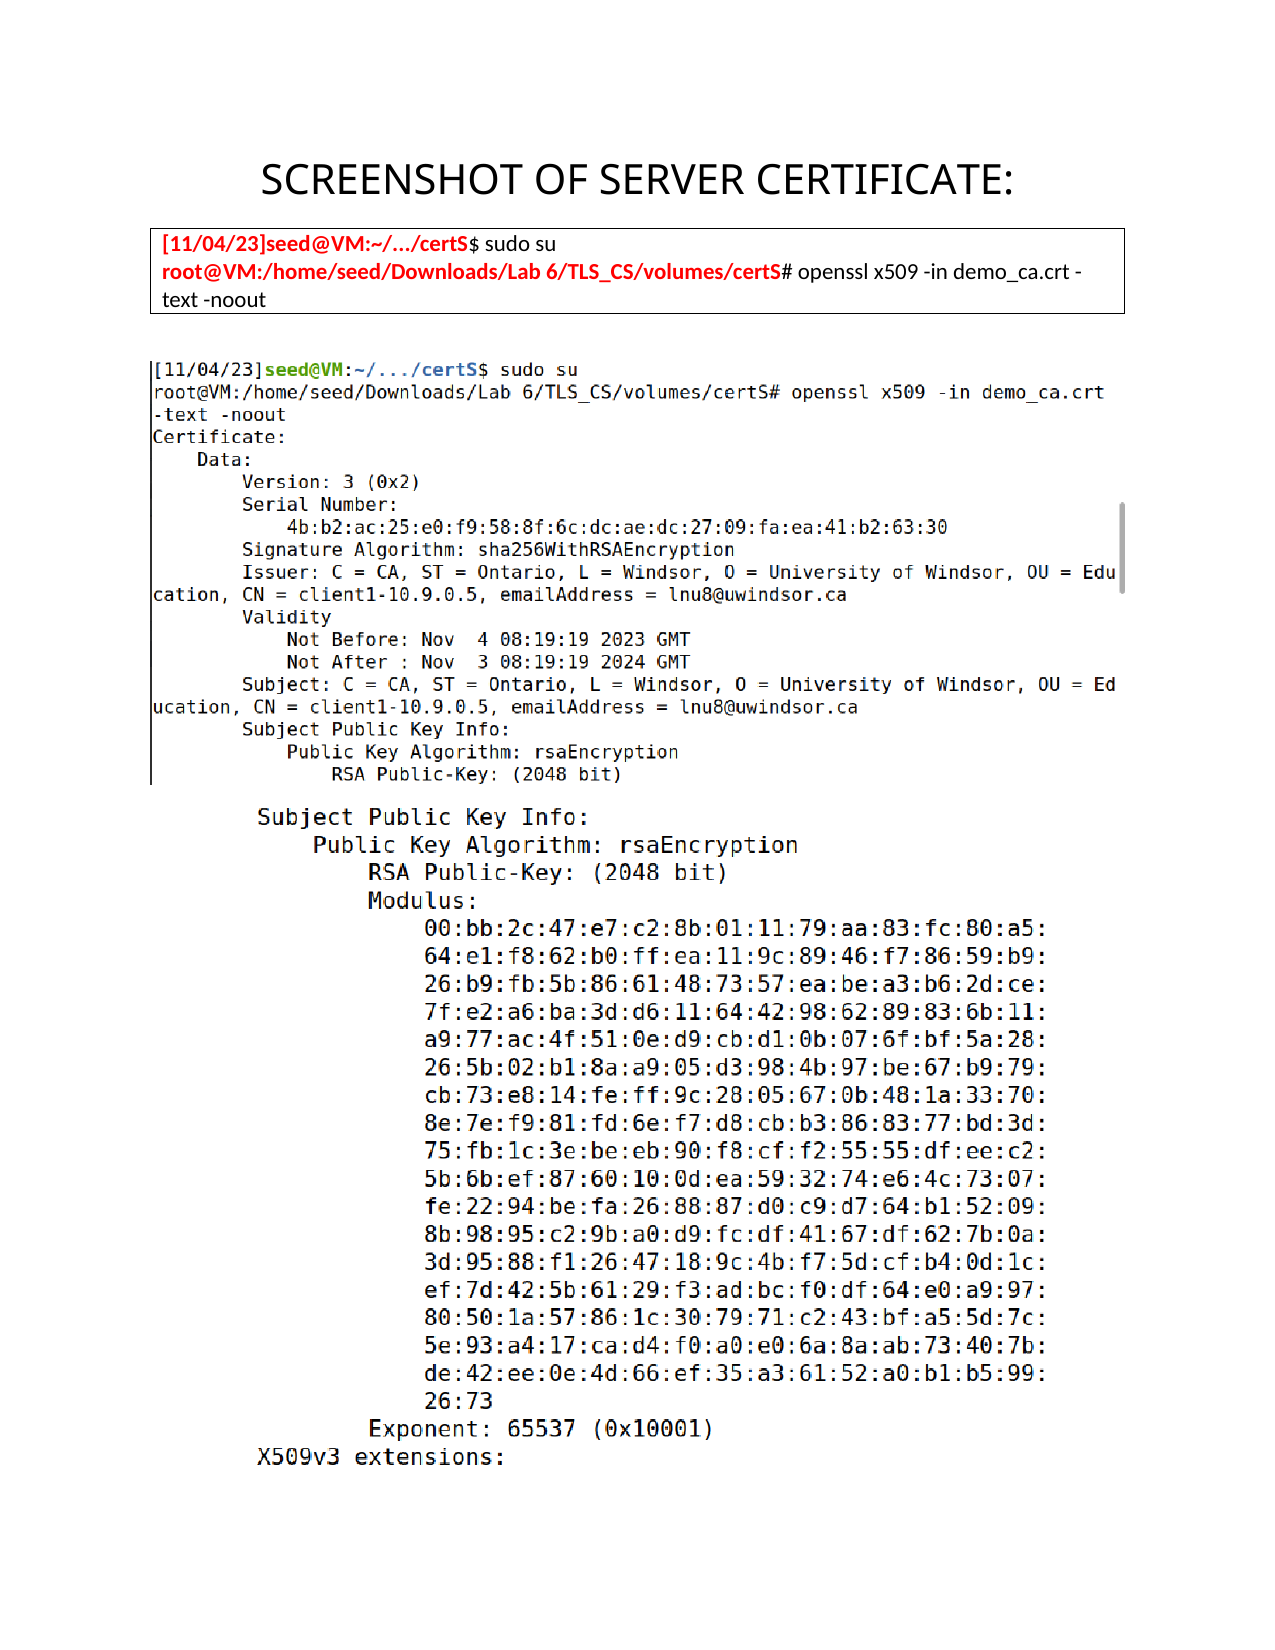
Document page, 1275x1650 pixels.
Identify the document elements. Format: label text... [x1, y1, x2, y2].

picture [150, 803, 1125, 1466]
table_header [11/04/23]seed@VM:~/.../certS$ sudo su root@VM:/home/seed/Downloads/Lab 6/TLS_CS/volumes/certS# openssl x509 -in demo_ca.crt -text -noout [151, 229, 1124, 313]
picture [150, 361, 1125, 785]
text SCREENSHOT OF SERVER CERTIFICATE: [150, 150, 1125, 207]
